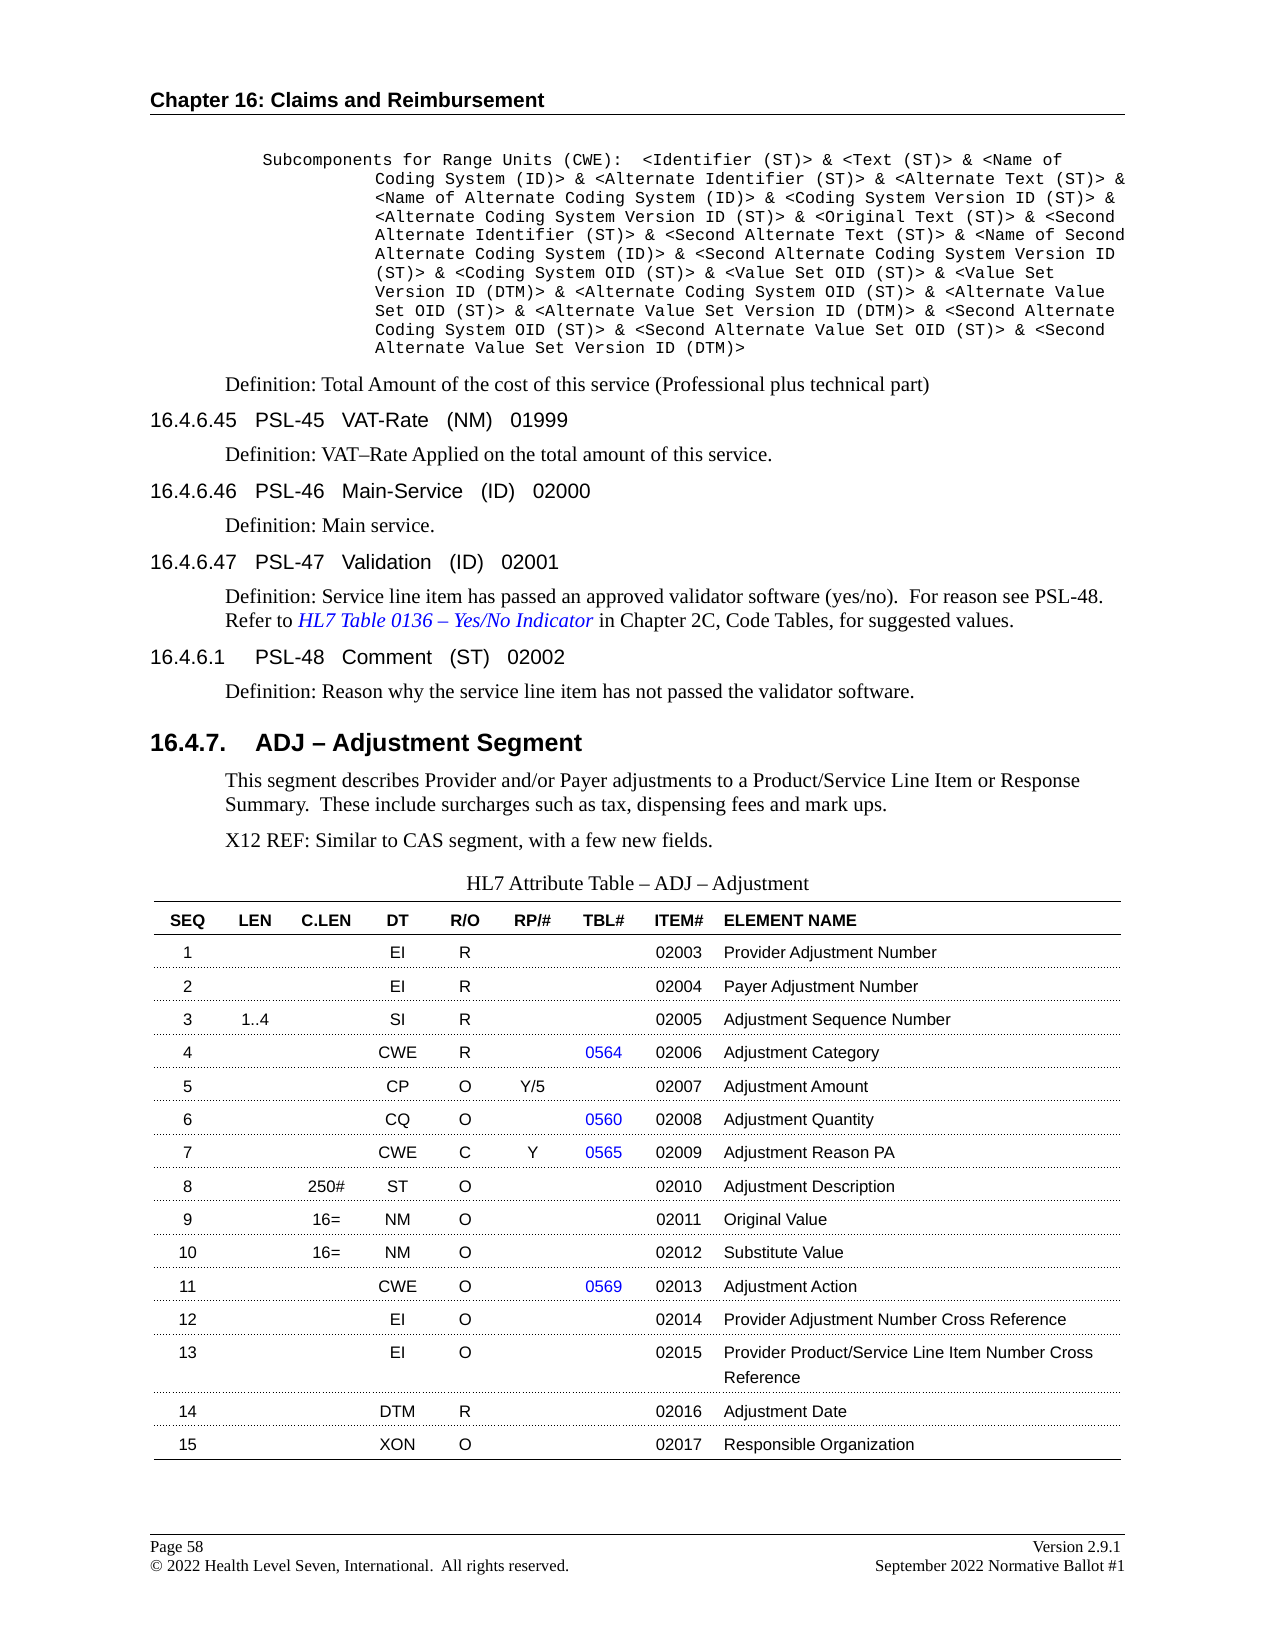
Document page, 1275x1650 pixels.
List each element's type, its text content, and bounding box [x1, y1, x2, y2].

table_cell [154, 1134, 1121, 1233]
subtitle ADJ – Adjustment Segment [150, 728, 1125, 757]
text Definition: VAT–Rate Applied on the total amount of this service. [225, 442, 1125, 466]
text X12 REF: Similar to CAS segment, with a few new fields. [225, 828, 1125, 852]
subtitle PSL-46 Main-Service (ID) 02000 [150, 479, 1125, 503]
subtitle PSL-47 Validation (ID) 02001 [150, 550, 1125, 574]
subtitle PSL-48 Comment (ST) 02002 [150, 645, 1125, 669]
text HL7 Attribute Table – ADJ – Adjustment [150, 871, 1125, 895]
subtitle PSL-45 VAT-Rate (NM) 01999 [150, 408, 1125, 432]
text Definition: Service line item has passed an approved validator software (yes/no). For reason see PSL-48. Refer to HL7 Table 0136 – Yes/No Indicator in Chapter 2C, Code Tables, for suggested values. [225, 584, 1125, 632]
text Definition: Reason why the service line item has not passed the validator software. [225, 679, 1125, 703]
text This segment describes Provider and/or Payer adjustments to a Product/Service Line Item or Response Summary. These include surcharges such as tax, dispensing fees and mark ups. [225, 767, 1125, 816]
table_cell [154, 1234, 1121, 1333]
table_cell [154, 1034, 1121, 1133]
text Definition: Total Amount of the cost of this service (Professional plus technical part) [225, 371, 1125, 396]
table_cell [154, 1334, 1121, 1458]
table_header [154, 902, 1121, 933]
text Definition: Main service. [225, 513, 1125, 537]
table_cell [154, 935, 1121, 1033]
